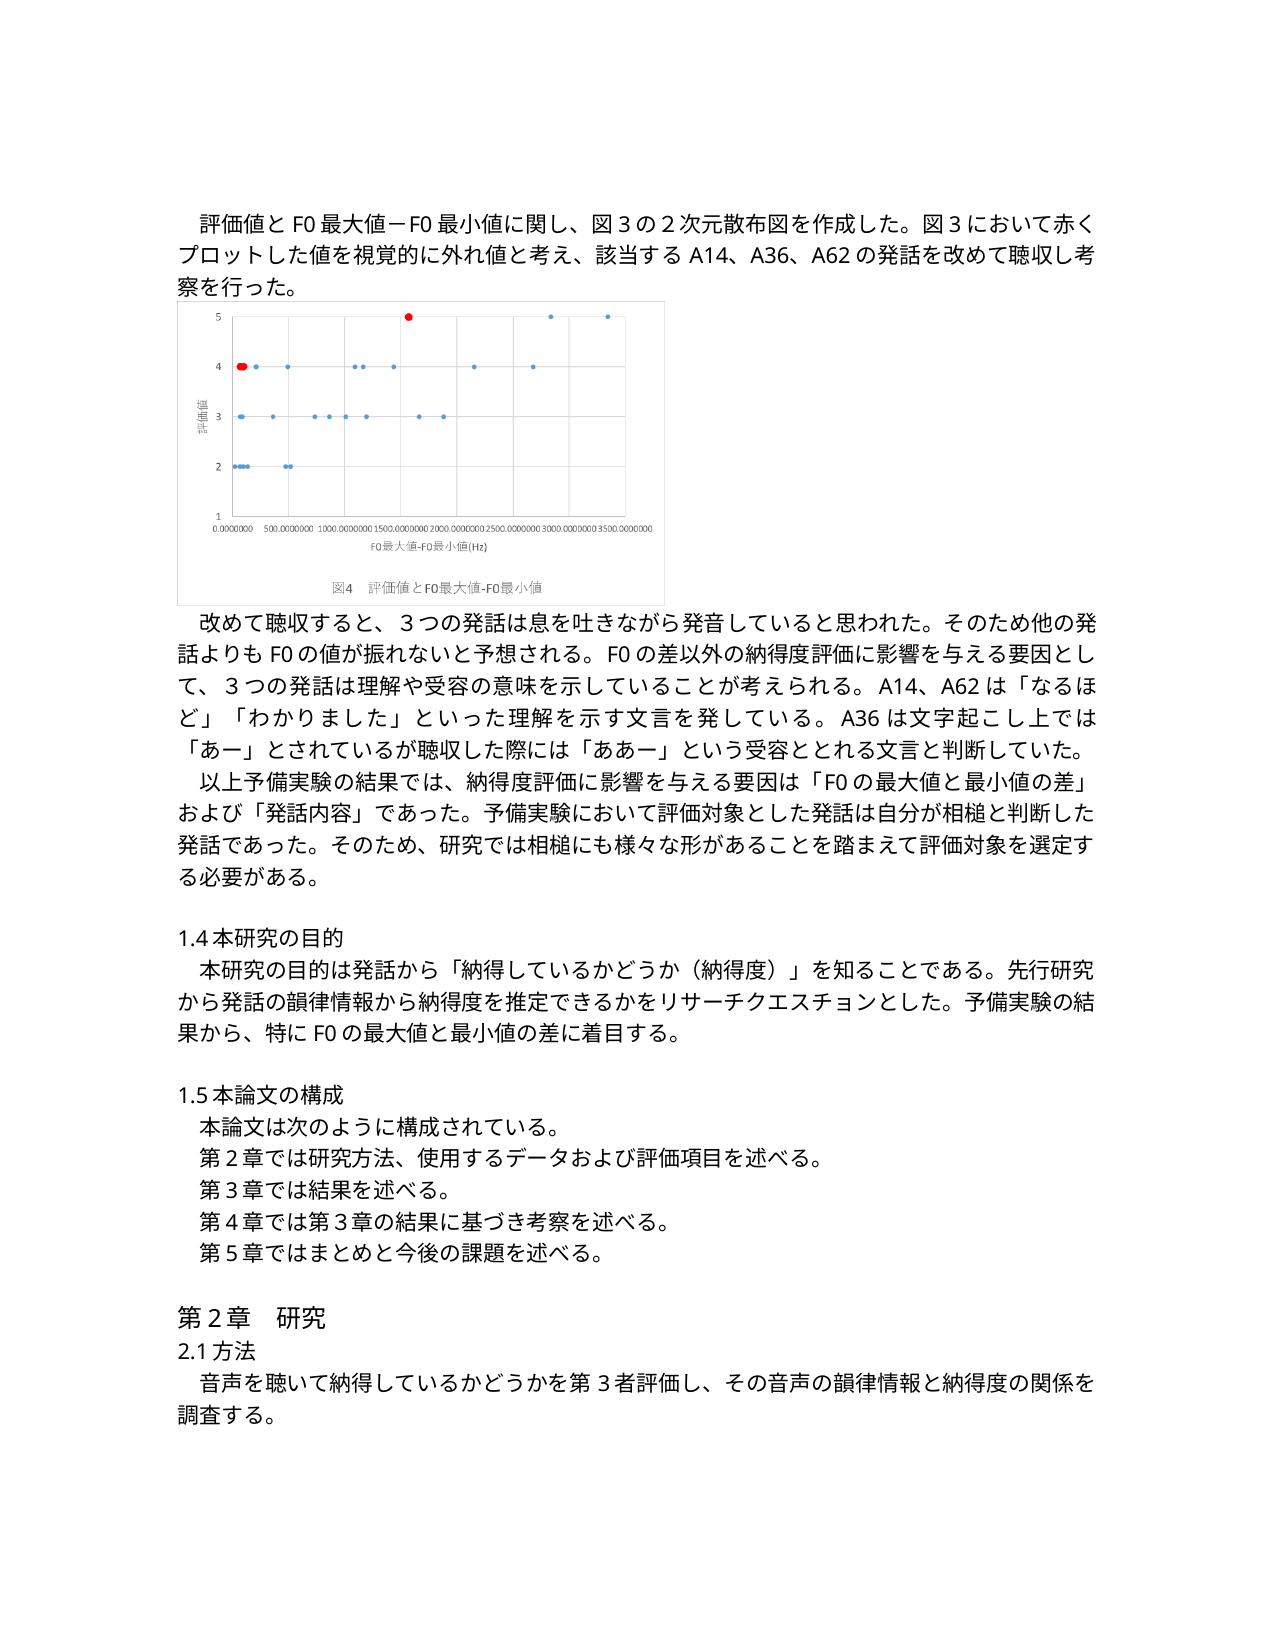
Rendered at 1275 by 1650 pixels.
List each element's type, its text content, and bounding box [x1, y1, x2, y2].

text 第5章ではまとめと今後の課題を述べる。 [177, 1236, 1098, 1268]
text 改めて聴収すると、３つの発話は息を吐きながら発音していると思われた。そのため他の発話よりもF0の値が振れないと予想される。F0の差以外の納得度評価に影響を与える要因として、３つの発話は理解や受容の意味を示していることが考えられる。A14、A62は「なるほど」「わかりました」といった理解を示す文言を発している。A36は文字起こし上では「あー」とされているが聴収した際には「ああー」という受容ととれる文言と判断していた。 [177, 606, 1098, 764]
text 本研究の目的は発話から「納得しているかどうか（納得度）」を知ることである。先⾏研究から発話の韻律情報から納得度を推定できるかをリサーチクエスチョンとした。予備実験の結果から、特にF0の最大値と最小値の差に着目する。 [177, 953, 1098, 1048]
text 音声を聴いて納得しているかどうかを第3者評価し、その音声の韻律情報と納得度の関係を調査する。 [177, 1366, 1098, 1429]
subtitle 1.5本論⽂の構成 [177, 1078, 1098, 1109]
subtitle 第2章 研究 [177, 1298, 1098, 1334]
text 第2章では研究⽅法、使用するデータおよび評価項目を述べる。 [177, 1141, 1098, 1173]
text 以上予備実験の結果では、納得度評価に影響を与える要因は「F0の最大値と最小値の差」および「発話内容」であった。予備実験において評価対象とした発話は自分が相槌と判断した発話であった。そのため、研究では相槌にも様々な形があることを踏まえて評価対象を選定する必要がある。 [177, 764, 1098, 891]
text 第3章では結果を述べる。 [177, 1173, 1098, 1205]
text 本論⽂は次のように構成されている。 [177, 1109, 1098, 1141]
subtitle 1.4本研究の目的 [177, 921, 1098, 953]
subtitle 2.1方法 [177, 1334, 1098, 1366]
text 評価値とF0最大値－F0最小値に関し、図3の２次元散布図を作成した。図3において赤くプロットした値を視覚的に外れ値と考え、該当するA14、A36、A62の発話を改めて聴収し考察を行った。 [177, 207, 1098, 302]
picture [177, 301, 665, 606]
text 第4章では第３章の結果に基づき考察を述べる。 [177, 1205, 1098, 1236]
